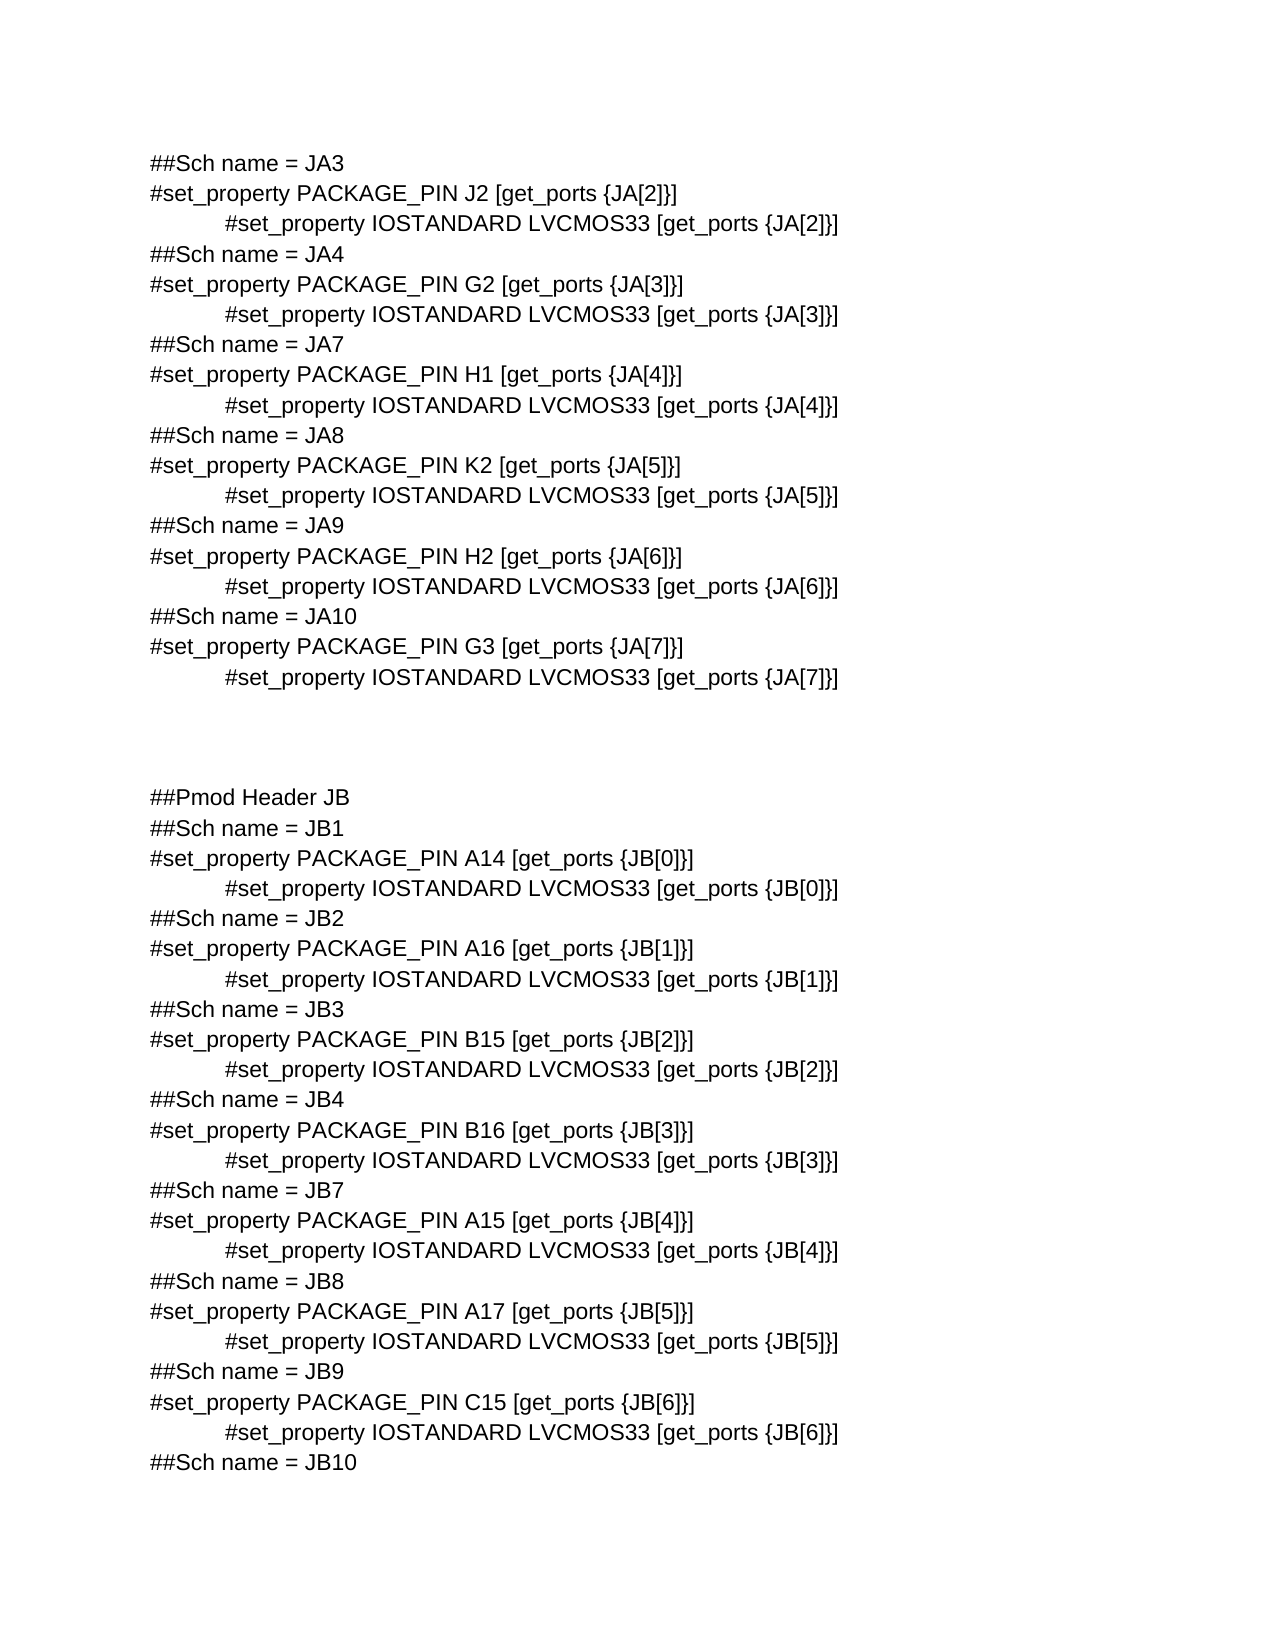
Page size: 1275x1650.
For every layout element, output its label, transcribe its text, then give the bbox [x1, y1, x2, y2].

text #set_property PACKAGE_PIN H1 [get_ports {JA[4]}] [150, 361, 1125, 388]
text ##Sch name = JB10 [150, 1449, 1125, 1475]
text #set_property PACKAGE_PIN J2 [get_ports {JA[2]}] [150, 180, 1125, 207]
text ##Sch name = JB9 [150, 1358, 1125, 1385]
text #set_property IOSTANDARD LVCMOS33 [get_ports {JB[2]}] [150, 1056, 1125, 1083]
text #set_property IOSTANDARD LVCMOS33 [get_ports {JB[0]}] [150, 875, 1125, 901]
text #set_property PACKAGE_PIN H2 [get_ports {JA[6]}] [150, 543, 1125, 569]
text #set_property PACKAGE_PIN C15 [get_ports {JB[6]}] [150, 1388, 1125, 1415]
text ##Sch name = JB4 [150, 1086, 1125, 1113]
text #set_property IOSTANDARD LVCMOS33 [get_ports {JA[6]}] [150, 573, 1125, 599]
text #set_property PACKAGE_PIN A17 [get_ports {JB[5]}] [150, 1298, 1125, 1324]
text #set_property IOSTANDARD LVCMOS33 [get_ports {JA[4]}] [150, 392, 1125, 418]
text #set_property PACKAGE_PIN A15 [get_ports {JB[4]}] [150, 1207, 1125, 1234]
text #set_property IOSTANDARD LVCMOS33 [get_ports {JB[4]}] [150, 1237, 1125, 1264]
text ##Sch name = JB1 [150, 814, 1125, 841]
text #set_property PACKAGE_PIN G2 [get_ports {JA[3]}] [150, 271, 1125, 297]
text #set_property IOSTANDARD LVCMOS33 [get_ports {JB[6]}] [150, 1419, 1125, 1445]
text #set_property IOSTANDARD LVCMOS33 [get_ports {JA[5]}] [150, 482, 1125, 509]
text ##Sch name = JA4 [150, 241, 1125, 267]
text #set_property IOSTANDARD LVCMOS33 [get_ports {JB[3]}] [150, 1147, 1125, 1173]
text ##Sch name = JA8 [150, 422, 1125, 448]
text #set_property IOSTANDARD LVCMOS33 [get_ports {JB[1]}] [150, 966, 1125, 992]
text #set_property PACKAGE_PIN B16 [get_ports {JB[3]}] [150, 1117, 1125, 1143]
text ##Sch name = JA7 [150, 331, 1125, 358]
text #set_property IOSTANDARD LVCMOS33 [get_ports {JA[7]}] [150, 663, 1125, 690]
text ##Sch name = JB2 [150, 905, 1125, 932]
text #set_property PACKAGE_PIN A16 [get_ports {JB[1]}] [150, 935, 1125, 962]
text #set_property PACKAGE_PIN B15 [get_ports {JB[2]}] [150, 1026, 1125, 1052]
text #set_property IOSTANDARD LVCMOS33 [get_ports {JA[3]}] [150, 301, 1125, 327]
text #set_property IOSTANDARD LVCMOS33 [get_ports {JA[2]}] [150, 210, 1125, 237]
text #set_property PACKAGE_PIN A14 [get_ports {JB[0]}] [150, 845, 1125, 871]
text ##Sch name = JB8 [150, 1268, 1125, 1294]
text ##Pmod Header JB [150, 784, 1125, 811]
text #set_property PACKAGE_PIN G3 [get_ports {JA[7]}] [150, 633, 1125, 660]
text #set_property IOSTANDARD LVCMOS33 [get_ports {JB[5]}] [150, 1328, 1125, 1354]
text ##Sch name = JB7 [150, 1177, 1125, 1203]
text ##Sch name = JA10 [150, 603, 1125, 629]
text ##Sch name = JA9 [150, 512, 1125, 539]
text ##Sch name = JB3 [150, 996, 1125, 1022]
text ##Sch name = JA3 [150, 150, 1125, 176]
text #set_property PACKAGE_PIN K2 [get_ports {JA[5]}] [150, 452, 1125, 478]
